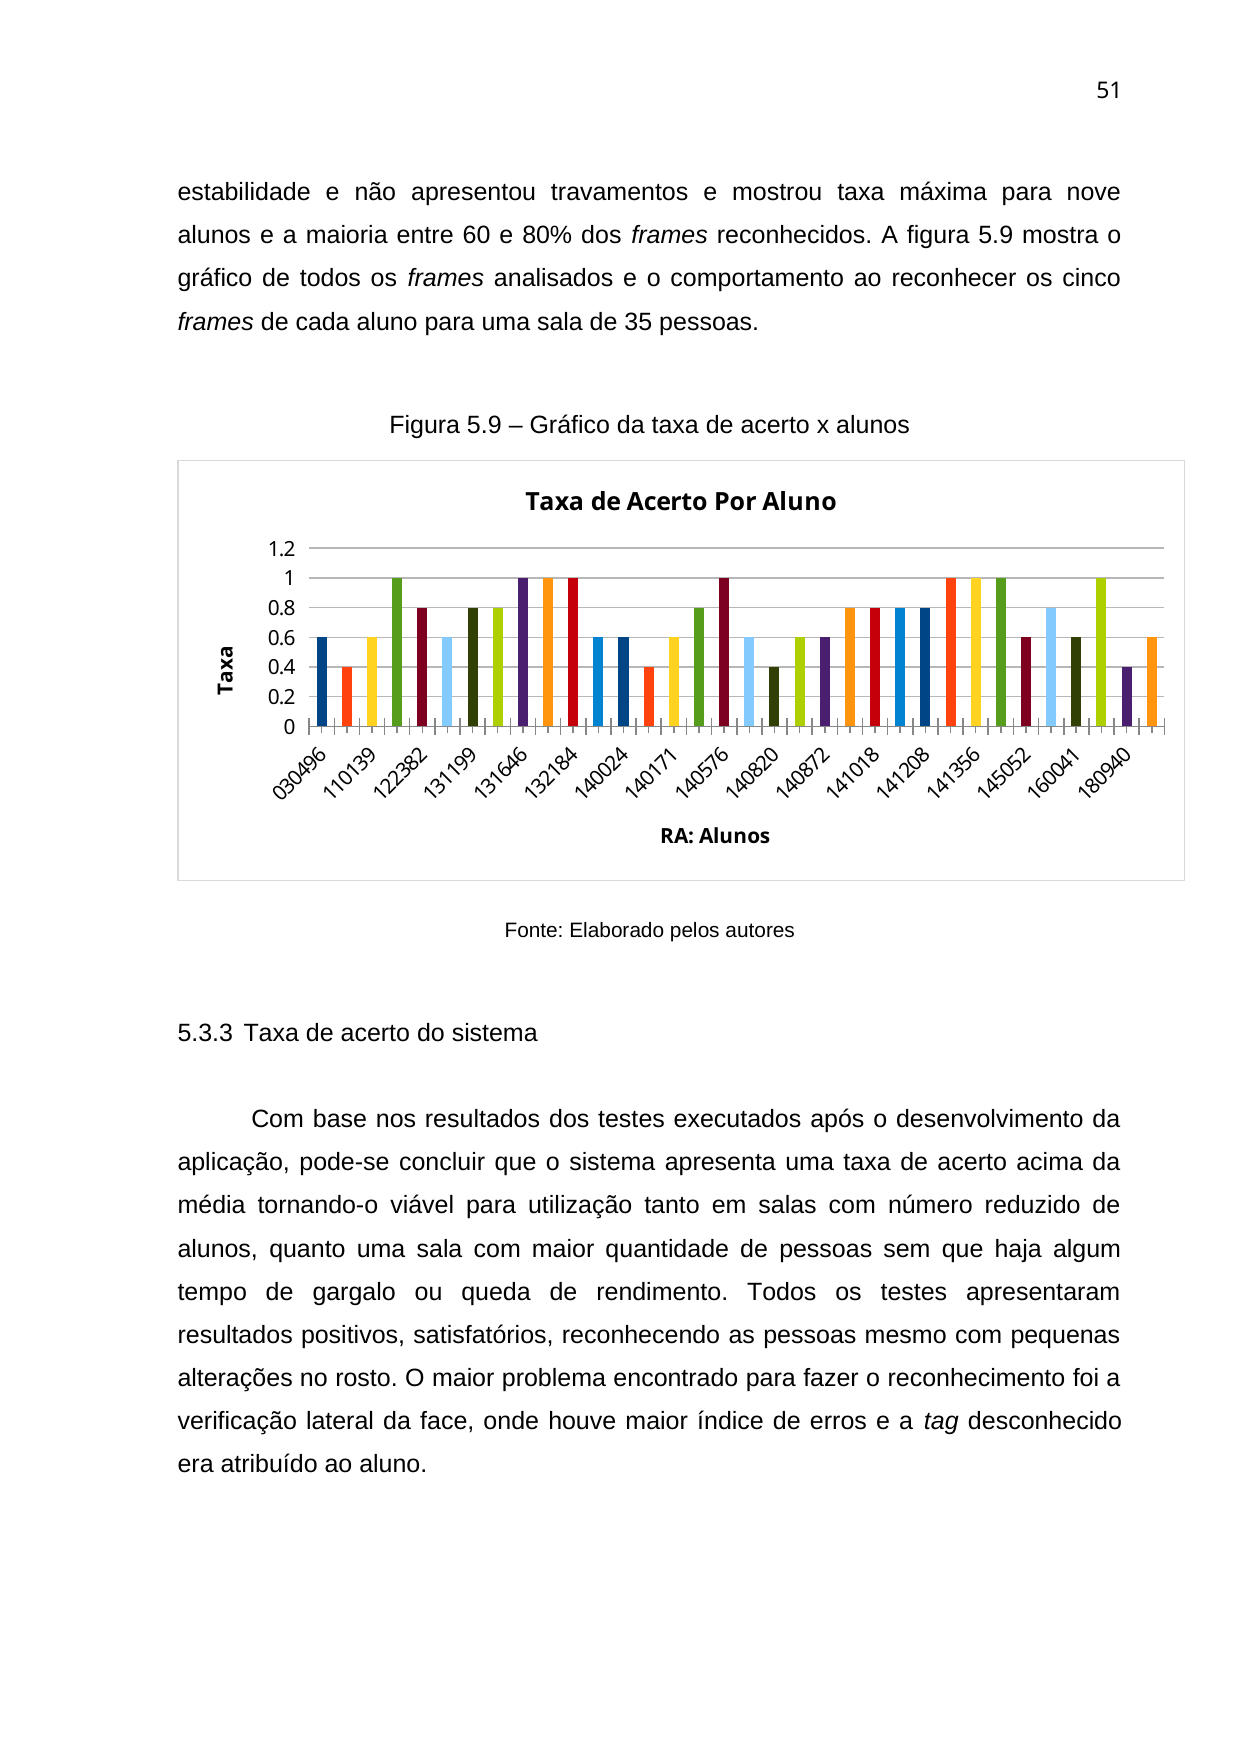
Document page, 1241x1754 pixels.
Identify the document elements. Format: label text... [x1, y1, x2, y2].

text Com base nos resultados dos testes executados após o desenvolvimento da aplicação, pode-se concluir que o sistema apresenta uma taxa de acerto acima da média tornando-o viável para utilização tanto em salas com número reduzido de alunos, quanto uma sala com maior quantidade de pessoas sem que haja algum tempo de gargalo ou queda de rendimento. Todos os testes apresentaram resultados positivos, satisfatórios, reconhecendo as pessoas mesmo com pequenas alterações no rosto. O maior problema encontrado para fazer o reconhecimento foi a verificação lateral da face, onde houve maior índice de erros e a tag desconhecido era atribuído ao aluno. [177, 1104, 1122, 1478]
text Figura 5.9 – Gráfico da taxa de acerto x alunos [177, 410, 1122, 439]
text Fonte: Elaborado pelos autores [177, 918, 1122, 942]
subtitle Taxa de acerto do sistema [177, 1018, 1122, 1047]
